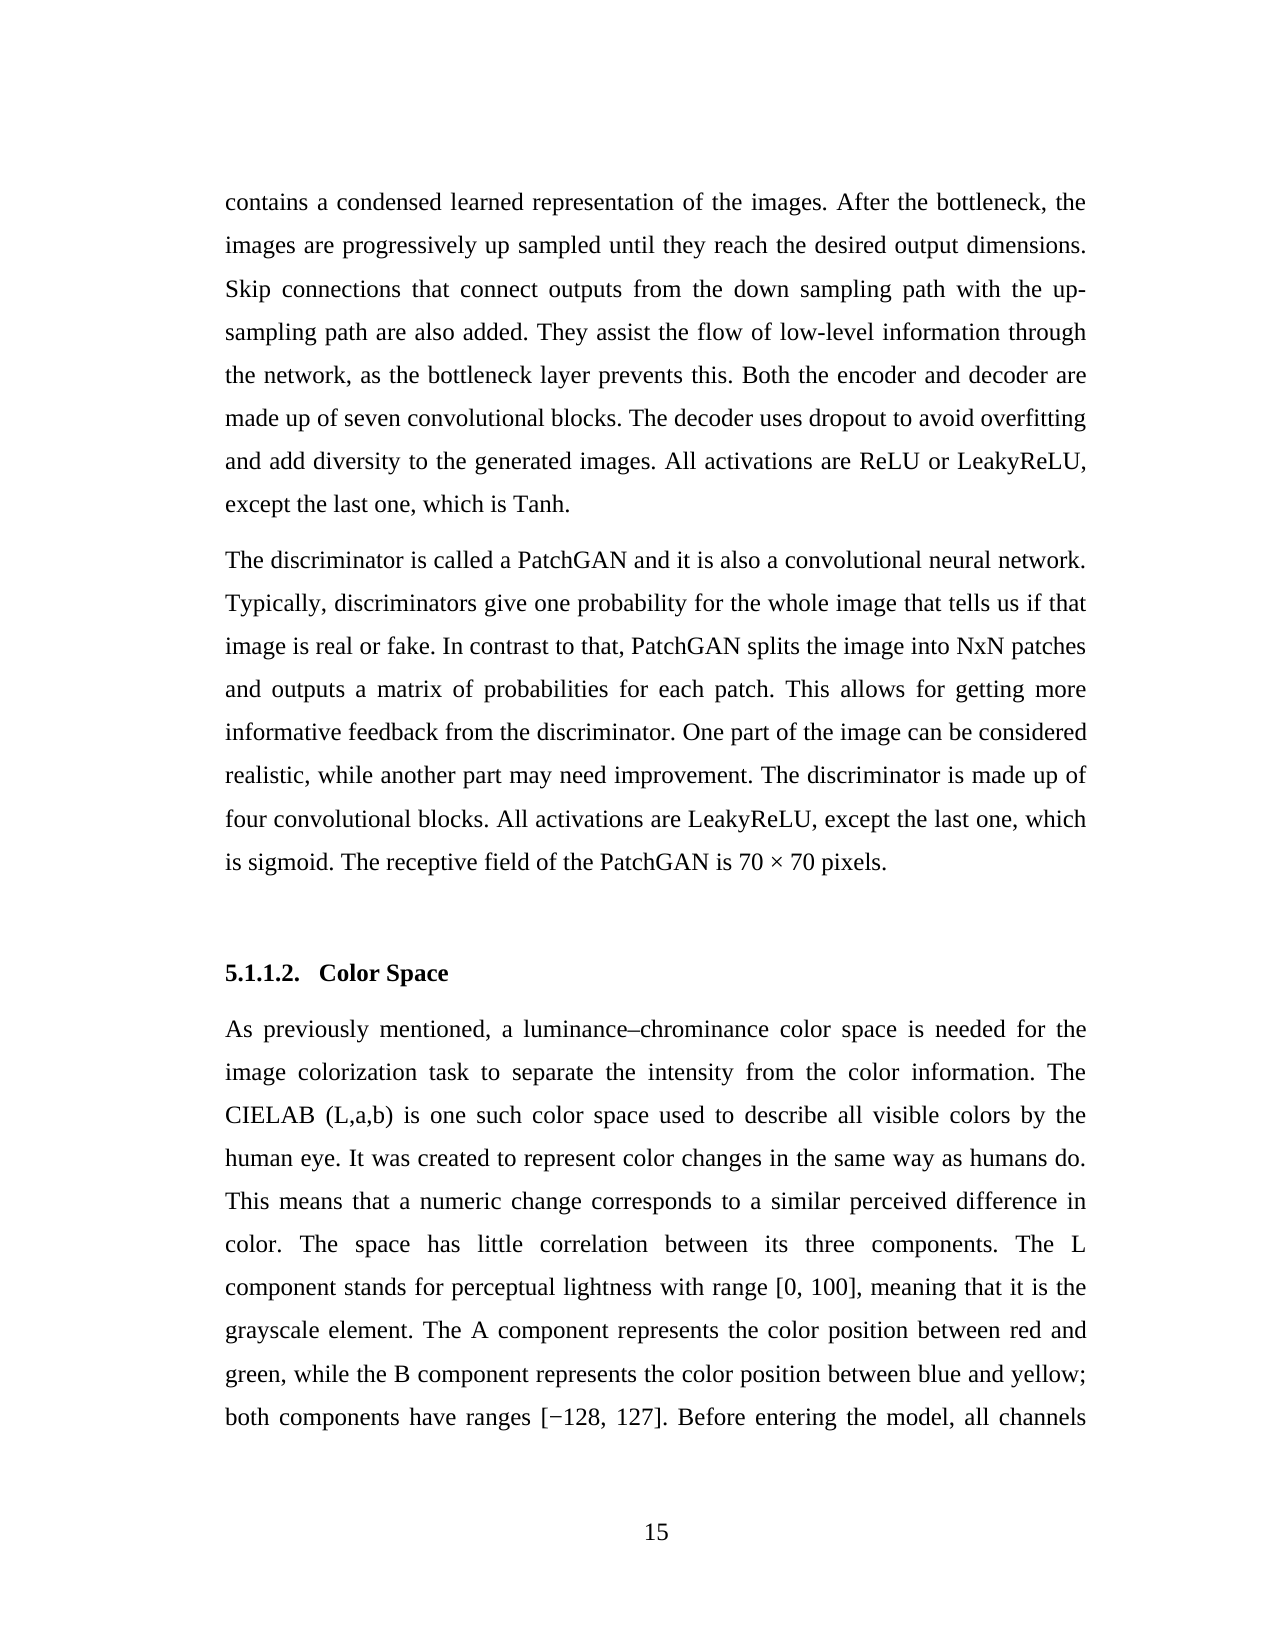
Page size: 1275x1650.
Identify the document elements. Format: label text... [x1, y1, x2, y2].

text The discriminator is called a PatchGAN and it is also a convolutional neural network. Typically, discriminators give one probability for the whole image that tells us if that image is real or fake. In contrast to that, PatchGAN splits the image into NxN patches and outputs a matrix of probabilities for each patch. This allows for getting more informative feedback from the discriminator. One part of the image can be considered realistic, while another part may need improvement. The discriminator is made up of four convolutional blocks. All activations are LeakyReLU, except the last one, which is sigmoid. The receptive field of the PatchGAN is 70 × 70 pixels. [225, 545, 1087, 876]
subtitle Color Space [225, 958, 1087, 987]
